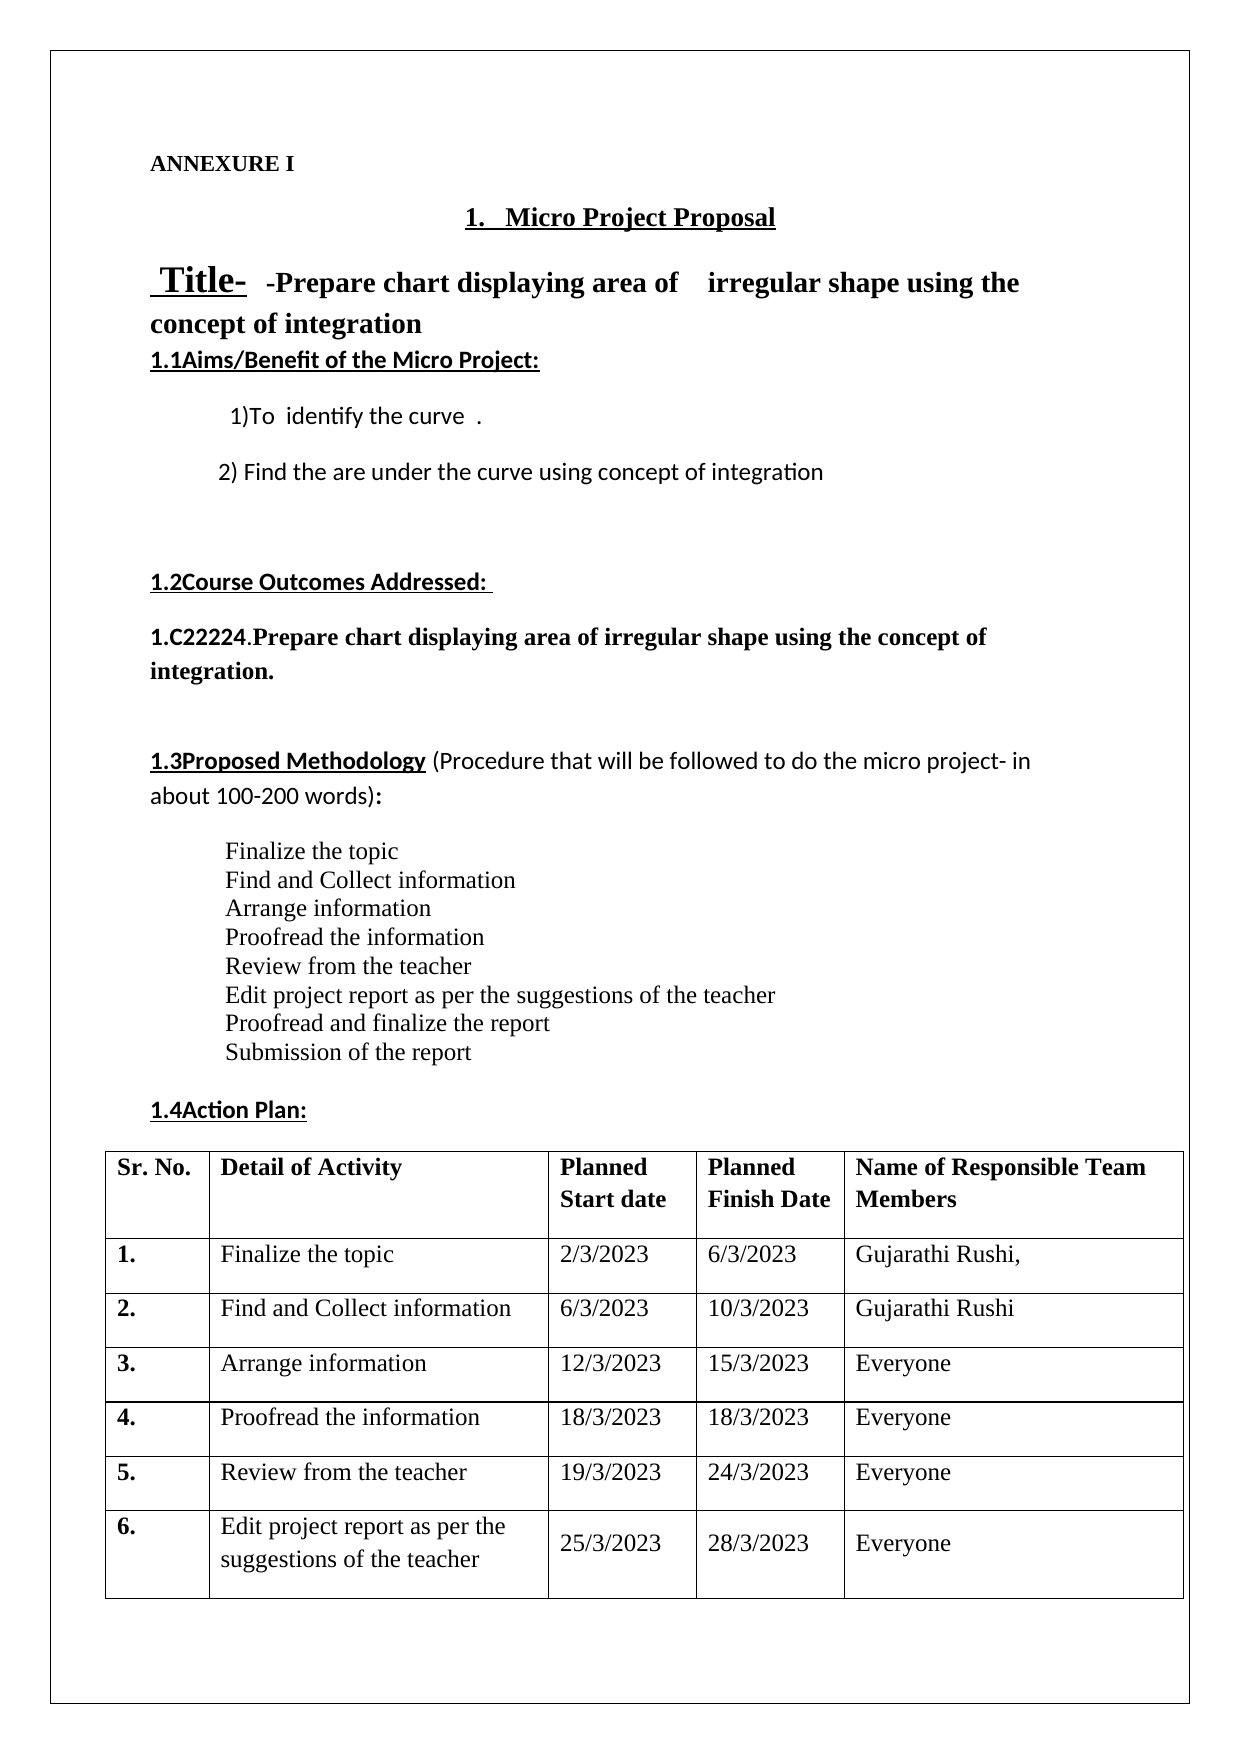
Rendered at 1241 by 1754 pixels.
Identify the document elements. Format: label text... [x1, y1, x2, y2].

table_cell 4. [106, 1403, 209, 1456]
table_header Detail of Activity [210, 1152, 548, 1238]
table_header Sr. No. [106, 1152, 209, 1238]
text 1.3Proposed Methodology (Procedure that will be followed to do the micro project- in about 100-200 words): [150, 745, 1090, 811]
table_cell 12/3/2023 [549, 1348, 696, 1401]
list Review from the teacher [225, 951, 1090, 980]
list Arrange information [225, 893, 1090, 922]
table_cell Everyone [845, 1511, 1183, 1598]
table_header Name of Responsible Team Members [845, 1152, 1183, 1238]
text 2) Find the are under the curve using concept of integration [150, 456, 1090, 486]
table_cell 6/3/2023 [697, 1239, 844, 1292]
text 1)To identify the curve . [150, 400, 1090, 431]
table_cell Arrange information [210, 1348, 548, 1401]
list Proofread and finalize the report [225, 1008, 1090, 1037]
list Edit project report as per the suggestions of the teacher [225, 980, 1090, 1008]
table_cell 15/3/2023 [697, 1348, 844, 1401]
list Proofread the information [225, 922, 1090, 951]
text 1.C22224.Prepare chart displaying area of irregular shape using the concept of integration. [150, 621, 1090, 685]
table_cell Gujarathi Rushi [845, 1294, 1183, 1347]
table_cell 18/3/2023 [697, 1403, 844, 1456]
table_cell 24/3/2023 [697, 1457, 844, 1510]
table_cell Proofread the information [210, 1403, 548, 1456]
table_cell Everyone [845, 1348, 1183, 1401]
text Title- -Prepare chart displaying area of irregular shape using the concept of integration [150, 258, 1090, 339]
table_cell Review from the teacher [210, 1457, 548, 1510]
table_cell Everyone [845, 1457, 1183, 1510]
table_cell 3. [106, 1348, 209, 1401]
table_header Planned Start date [549, 1152, 696, 1238]
list Find and Collect information [225, 865, 1090, 893]
table_cell 10/3/2023 [697, 1294, 844, 1347]
table_cell 25/3/2023 [549, 1511, 696, 1598]
text 1.4Action Plan: [150, 1095, 1090, 1125]
table_cell 19/3/2023 [549, 1457, 696, 1510]
text 1. Micro Project Proposal [150, 201, 1090, 232]
table_cell Find and Collect information [210, 1294, 548, 1347]
table_cell Finalize the topic [210, 1239, 548, 1292]
text 1.1Aims/Benefit of the Micro Project: [150, 344, 1090, 375]
table_cell 18/3/2023 [549, 1403, 696, 1456]
table_cell 28/3/2023 [697, 1511, 844, 1598]
text ANNEXURE I [150, 150, 1090, 176]
table_cell 1. [106, 1239, 209, 1292]
table_cell 5. [106, 1457, 209, 1510]
text 1.2Course Outcomes Addressed: [150, 566, 1090, 596]
table_cell 6. [106, 1511, 209, 1598]
table_cell Gujarathi Rushi, [845, 1239, 1183, 1292]
list Submission of the report [225, 1037, 1090, 1066]
list Finalize the topic [225, 836, 1090, 865]
table_cell 6/3/2023 [549, 1294, 696, 1347]
table_cell 2. [106, 1294, 209, 1347]
table_cell Everyone [845, 1403, 1183, 1456]
table_cell 2/3/2023 [549, 1239, 696, 1292]
table_header Planned Finish Date [697, 1152, 844, 1238]
table_cell Edit project report as per the suggestions of the teacher [210, 1511, 548, 1598]
